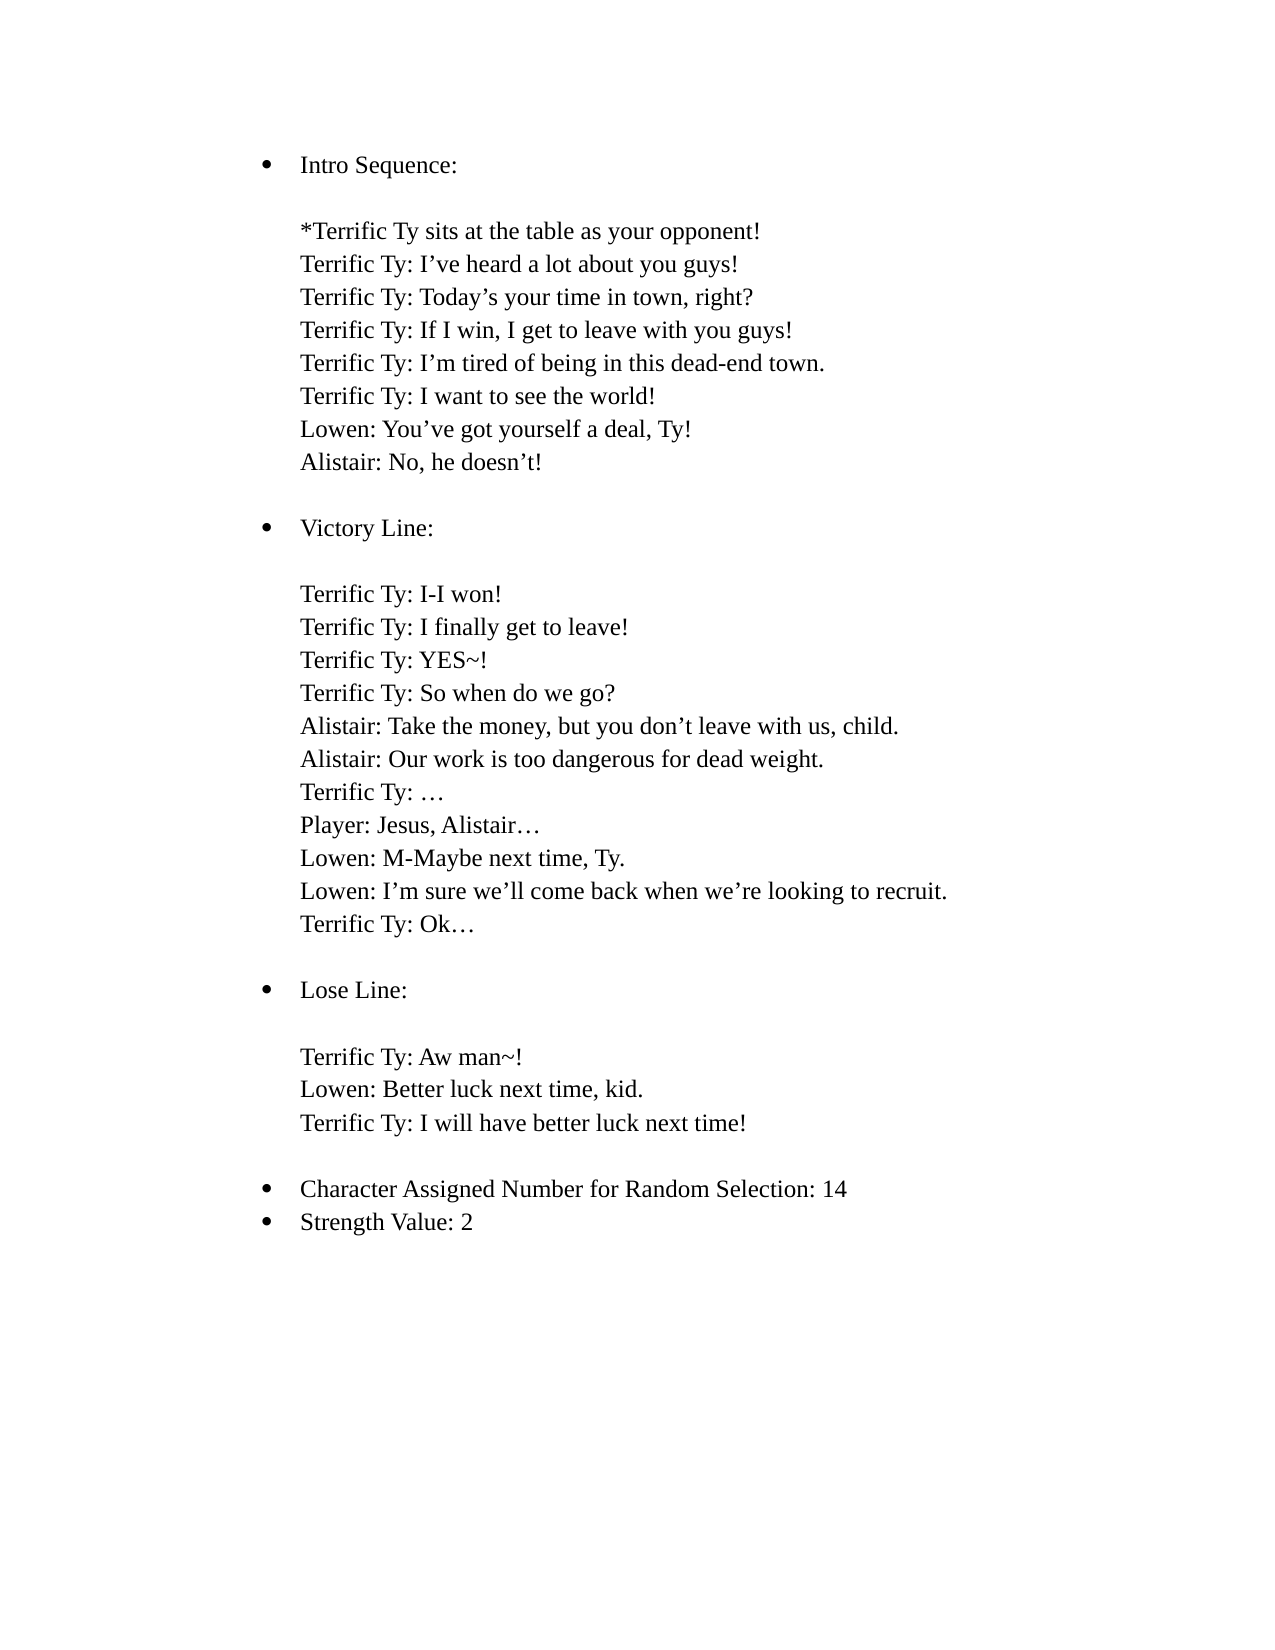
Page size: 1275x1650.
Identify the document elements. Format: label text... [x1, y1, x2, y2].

list Terrific Ty: If I win, I get to leave with you guys! [300, 315, 1125, 344]
list Lowen: M-Maybe next time, Ty. [300, 843, 1125, 872]
list Terrific Ty: … [300, 777, 1125, 806]
list Alistair: Take the money, but you don’t leave with us, child. [300, 711, 1125, 740]
list Intro Sequence: [262, 150, 1125, 179]
list Victory Line: [262, 513, 1125, 542]
list Alistair: Our work is too dangerous for dead weight. [300, 744, 1125, 773]
list Terrific Ty: Today’s your time in town, right? [300, 282, 1125, 311]
list Terrific Ty: I-I won! [300, 579, 1125, 608]
list *Terrific Ty sits at the table as your opponent! [300, 216, 1125, 245]
list Terrific Ty: I’m tired of being in this dead-end town. [300, 348, 1125, 377]
list Strength Value: 2 [262, 1207, 1125, 1235]
list Alistair: No, he doesn’t! [300, 447, 1125, 476]
list Lowen: You’ve got yourself a deal, Ty! [300, 414, 1125, 443]
list Lowen: Better luck next time, kid. [300, 1074, 1125, 1103]
list Terrific Ty: So when do we go? [300, 678, 1125, 707]
list Terrific Ty: I finally get to leave! [300, 612, 1125, 641]
list Terrific Ty: YES~! [300, 645, 1125, 674]
list Player: Jesus, Alistair… [300, 810, 1125, 839]
list Lowen: I’m sure we’ll come back when we’re looking to recruit. [300, 876, 1125, 905]
list Terrific Ty: I’ve heard a lot about you guys! [300, 249, 1125, 278]
list Terrific Ty: Aw man~! [300, 1042, 1125, 1070]
list Terrific Ty: Ok… [300, 909, 1125, 938]
list Terrific Ty: I want to see the world! [300, 381, 1125, 410]
list Lose Line: [262, 976, 1125, 1004]
list Character Assigned Number for Random Selection: 14 [262, 1174, 1125, 1202]
list Terrific Ty: I will have better luck next time! [300, 1108, 1125, 1136]
